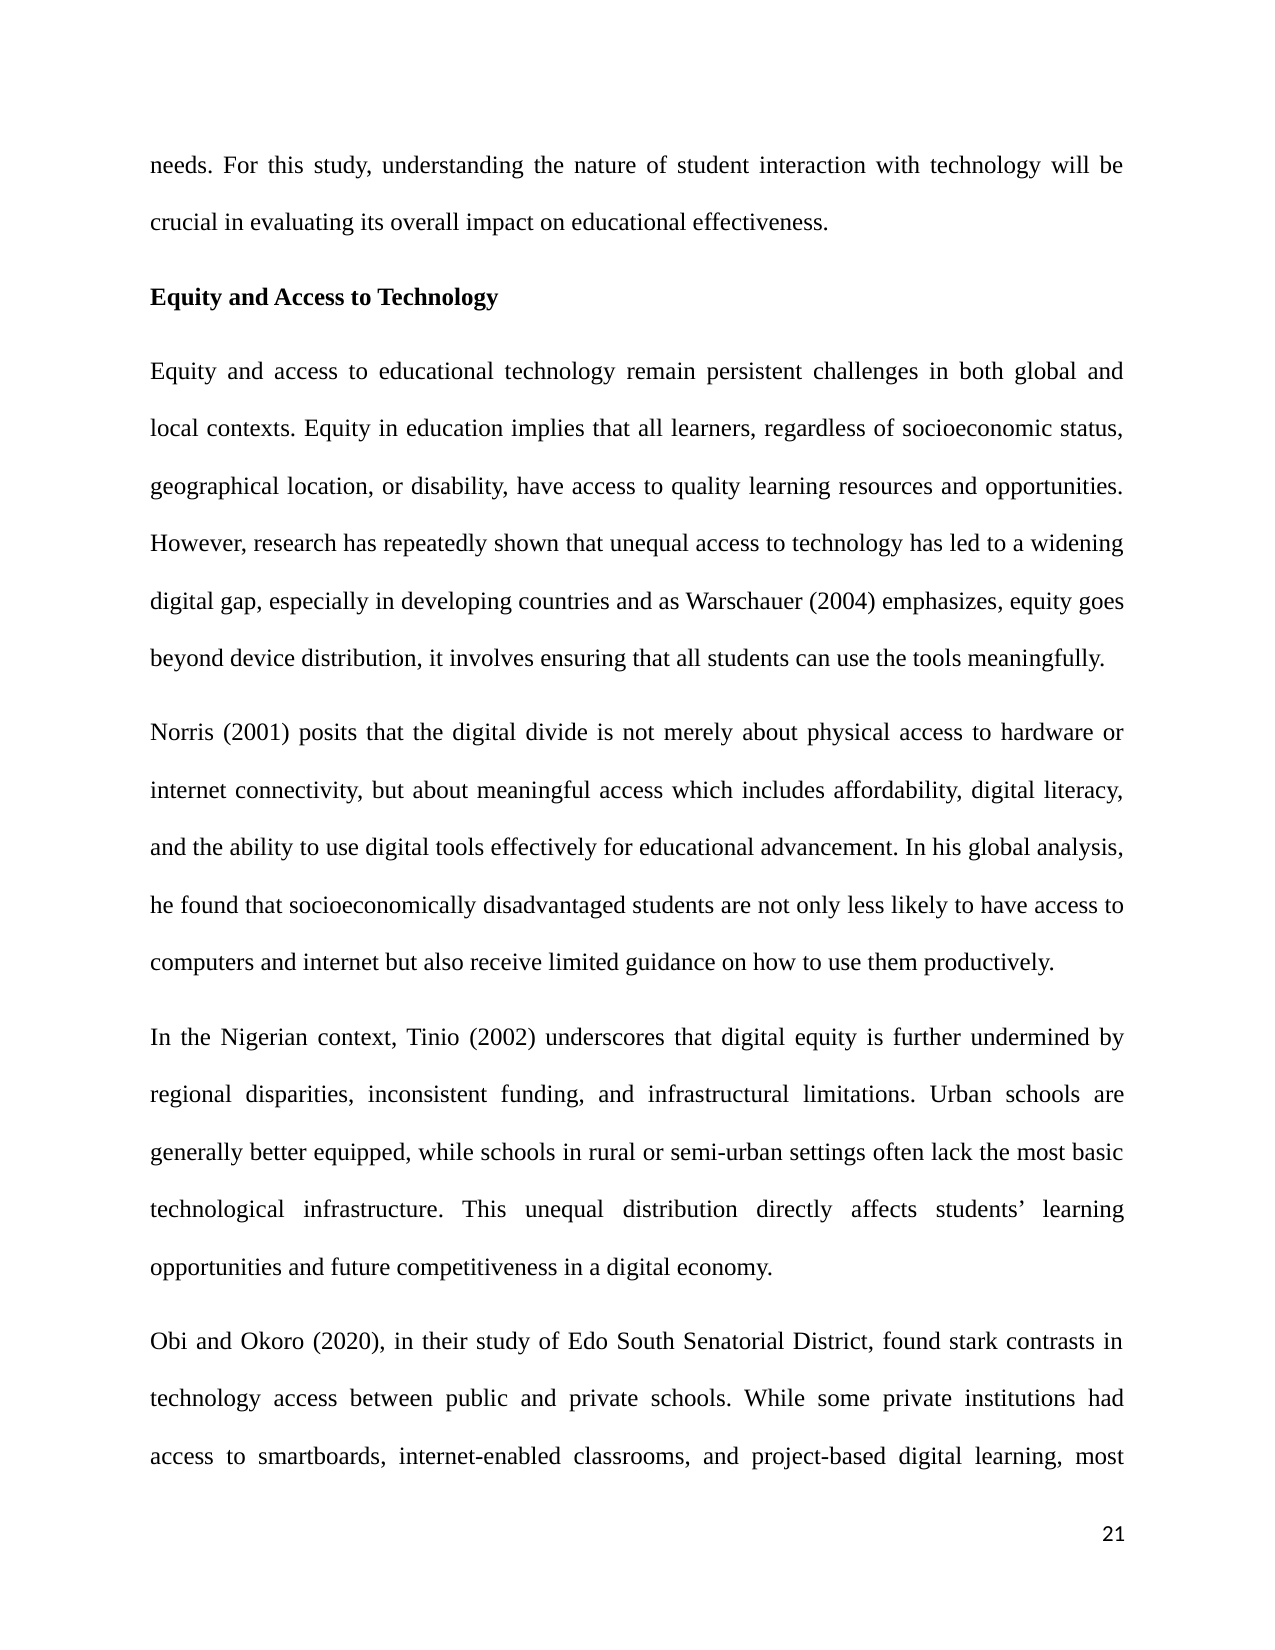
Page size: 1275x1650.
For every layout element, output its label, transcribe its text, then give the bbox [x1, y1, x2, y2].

text In the Nigerian context, Tinio (2002) underscores that digital equity is further undermined by regional disparities, inconsistent funding, and infrastructural limitations. Urban schools are generally better equipped, while schools in rural or semi-urban settings often lack the most basic technological infrastructure. This unequal distribution directly affects students’ learning opportunities and future competitiveness in a digital economy. [150, 1022, 1125, 1280]
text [150, 1326, 1125, 1469]
text Norris (2001) posits that the digital divide is not merely about physical access to hardware or internet connectivity, but about meaningful access which includes affordability, digital literacy, and the ability to use digital tools effectively for educational advancement. In his global analysis, he found that socioeconomically disadvantaged students are not only less likely to have access to computers and internet but also receive limited guidance on how to use them productively. [150, 717, 1125, 976]
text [150, 150, 1125, 236]
text Equity and access to educational technology remain persistent challenges in both global and local contexts. Equity in education implies that all learners, regardless of socioeconomic status, geographical location, or disability, have access to quality learning resources and opportunities. However, research has repeatedly shown that unequal access to technology has led to a widening digital gap, especially in developing countries and as Warschauer (2004) emphasizes, equity goes beyond device distribution, it involves ensuring that all students can use the tools meaningfully. [150, 356, 1125, 672]
text Equity and Access to Technology [150, 282, 1125, 310]
